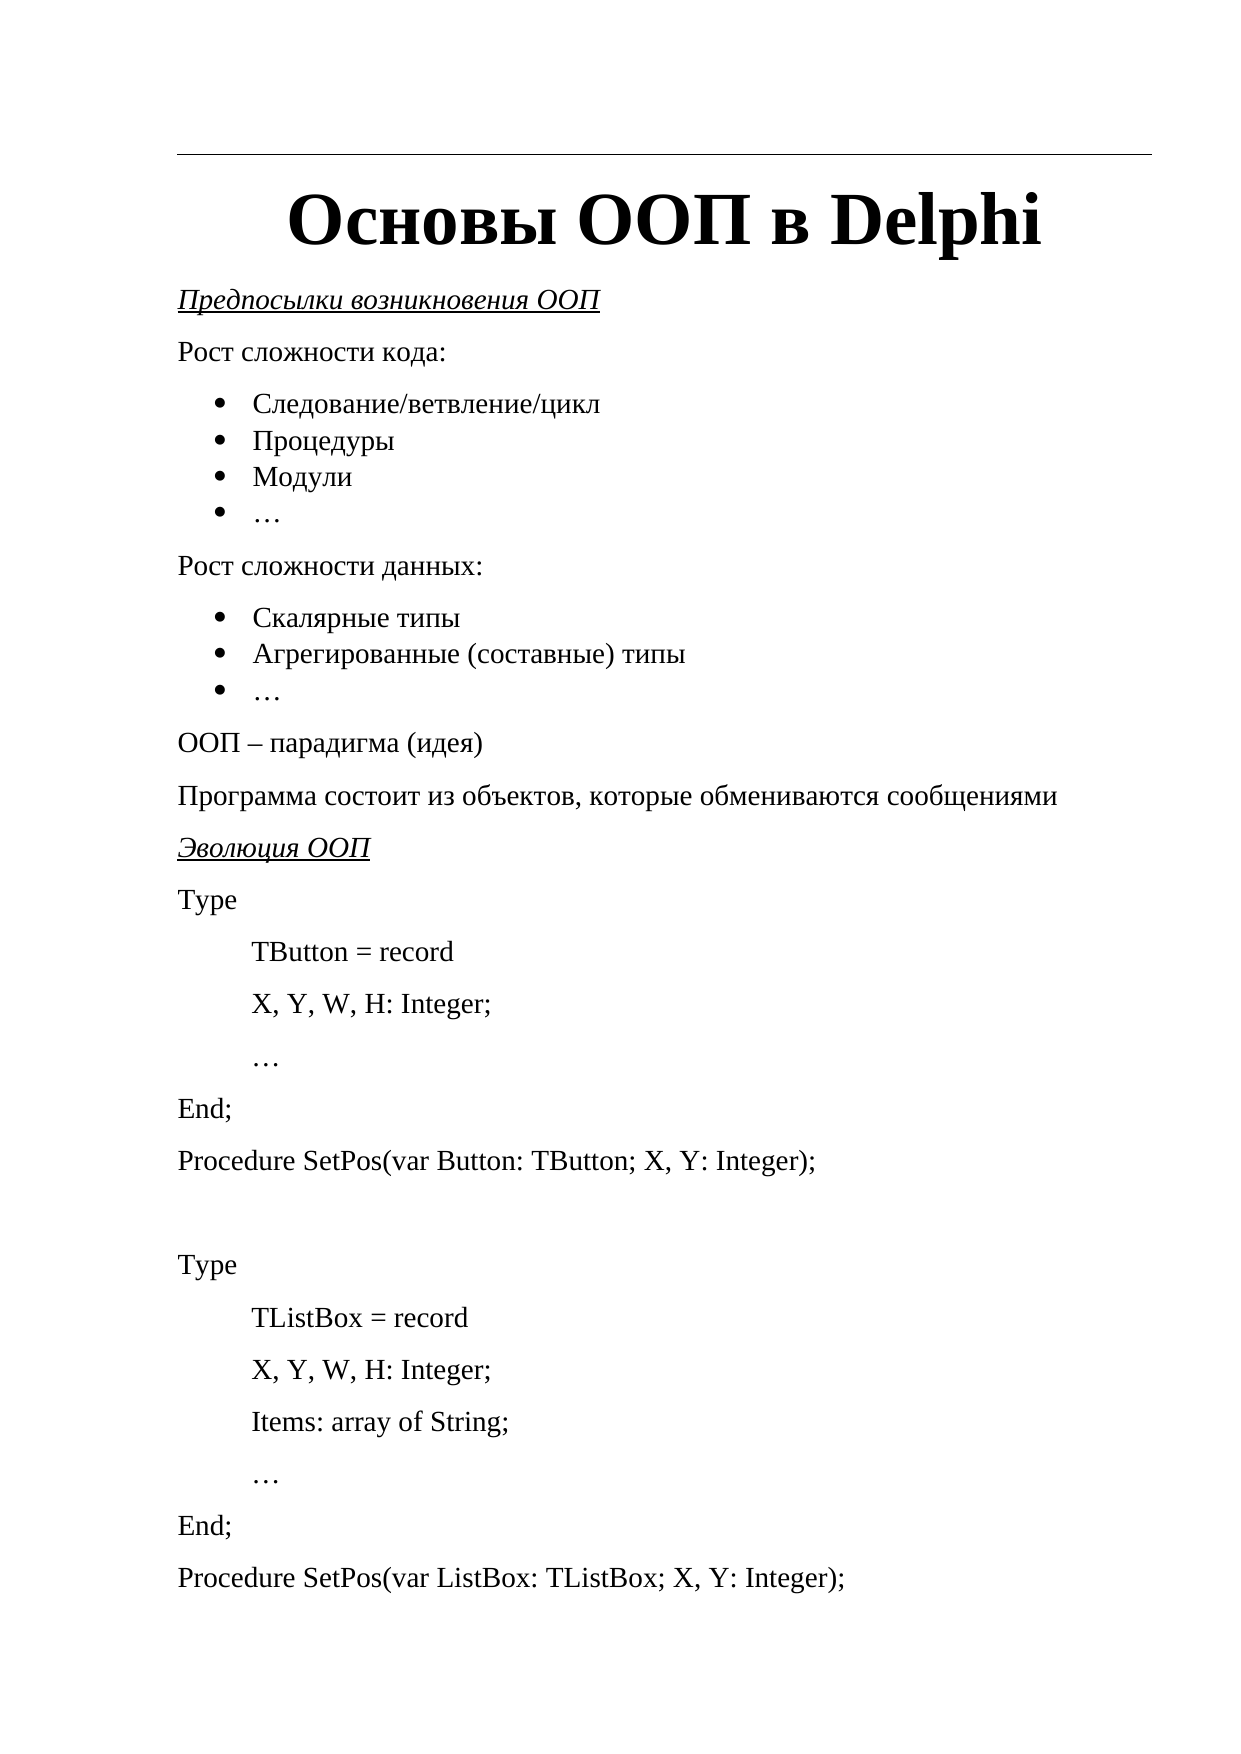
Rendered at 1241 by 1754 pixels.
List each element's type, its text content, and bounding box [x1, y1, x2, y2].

text X, Y, W, H: Integer; [177, 987, 1152, 1020]
text X, Y, W, H: Integer; [177, 1352, 1152, 1385]
text End; [177, 1091, 1152, 1124]
text End; [177, 1508, 1152, 1542]
text TListBox = record [177, 1300, 1152, 1333]
list … [215, 495, 1152, 529]
list … [215, 673, 1152, 706]
list Модули [215, 459, 1152, 492]
list Процедуры [215, 423, 1152, 456]
text ООП – парадигма (идея) [177, 726, 1152, 759]
text Procedure SetPos(var Button: TButton; X, Y: Integer); [177, 1143, 1152, 1177]
text Рост сложности кода: [177, 334, 1152, 368]
text Основы ООП в Delphi [177, 174, 1152, 260]
list Следование/ветвление/цикл [215, 386, 1152, 420]
text Эволюция ООП [177, 830, 1152, 863]
text Рост сложности данных: [177, 548, 1152, 582]
text Программа состоит из объектов, которые обмениваются сообщениями [177, 778, 1152, 811]
text Предпосылки возникновения ООП [177, 282, 1152, 316]
text Items: array of String; [177, 1404, 1152, 1438]
text TButton = record [177, 934, 1152, 968]
text … [177, 1039, 1152, 1072]
list Агрегированные (составные) типы [215, 636, 1152, 670]
text Type [177, 882, 1152, 916]
text … [177, 1456, 1152, 1490]
text Procedure SetPos(var ListBox: TListBox; X, Y: Integer); [177, 1561, 1152, 1594]
text Type [177, 1247, 1152, 1281]
list Скалярные типы [215, 600, 1152, 634]
